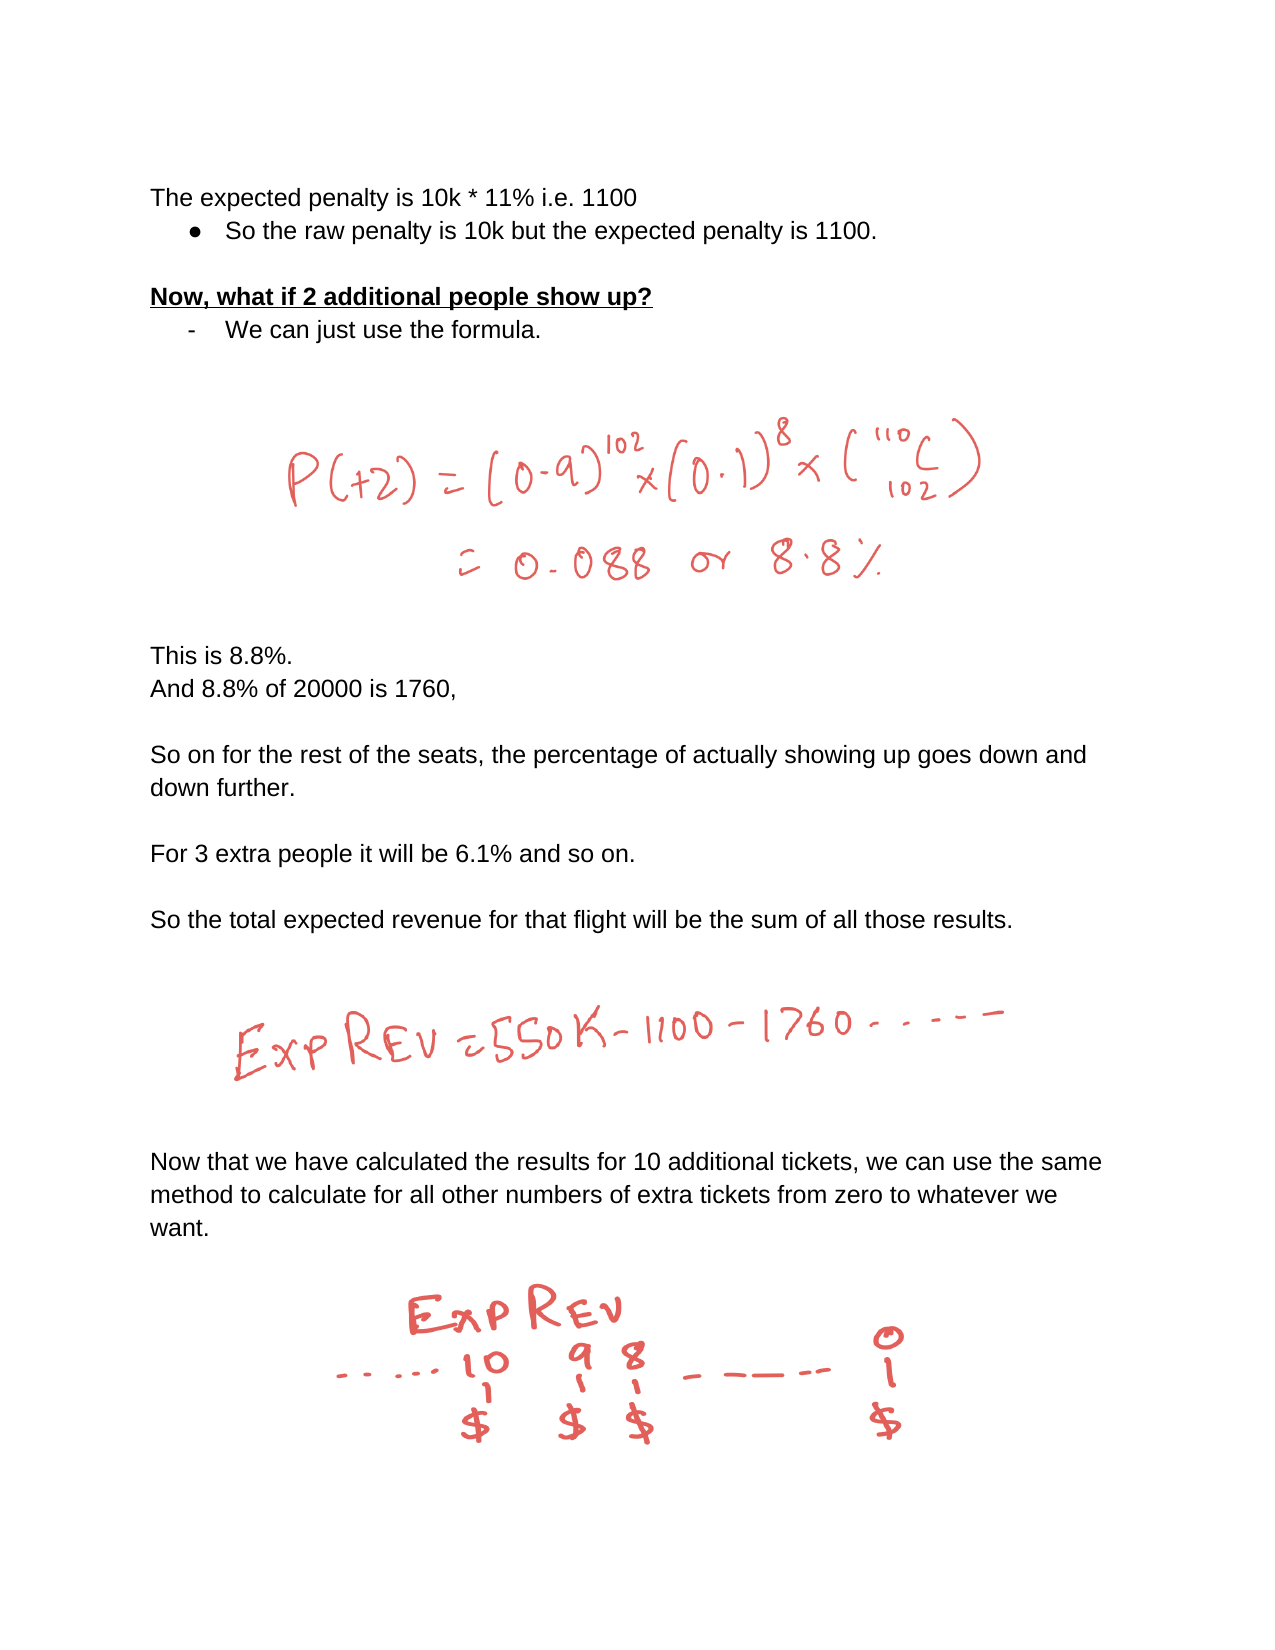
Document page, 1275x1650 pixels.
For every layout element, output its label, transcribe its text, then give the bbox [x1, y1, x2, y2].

text The expected penalty is 10k * 11% i.e. 1100 [150, 183, 1125, 212]
text So on for the rest of the seats, the percentage of actually showing up goes down and down further. [150, 740, 1125, 802]
text Now that we have calculated the results for 10 additional tickets, we can use the same method to calculate for all other numbers of extra tickets from zero to whatever we want. [150, 1147, 1125, 1242]
picture [198, 971, 1077, 1111]
text This is 8.8%. [150, 641, 1125, 670]
text And 8.8% of 20000 is 1760, [150, 674, 1125, 703]
text So the total expected revenue for that flight will be the sum of all those results. [150, 905, 1125, 934]
text For 3 extra people it will be 6.1% and so on. [150, 839, 1125, 868]
picture [296, 1279, 979, 1470]
picture [247, 381, 1028, 605]
text Now, what if 2 additional people show up? [150, 282, 1125, 311]
list So the raw penalty is 10k but the expected penalty is 1100. [187, 216, 1125, 245]
list We can just use the formula. [187, 315, 1125, 344]
